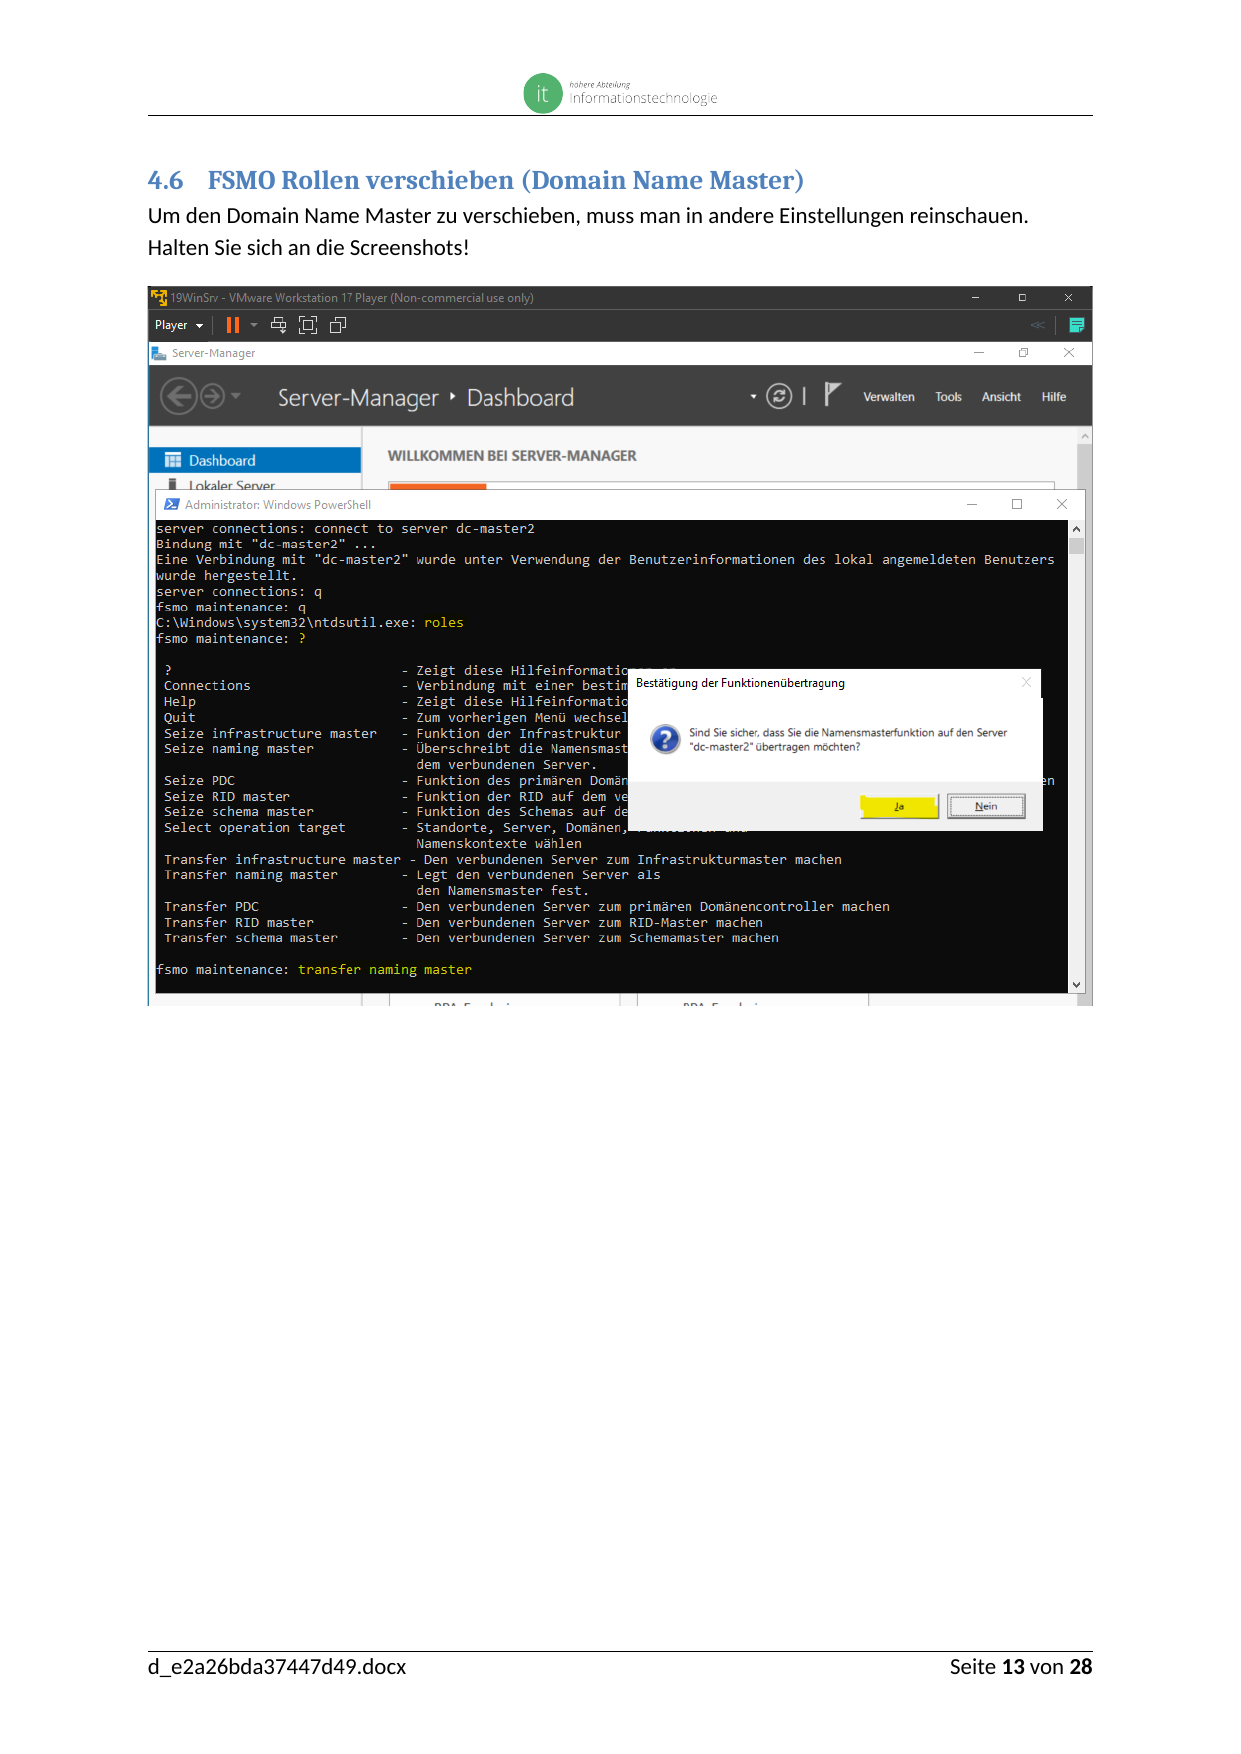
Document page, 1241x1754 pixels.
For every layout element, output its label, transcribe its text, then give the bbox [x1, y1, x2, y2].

subtitle FSMO Rollen verschieben (Domain Name Master) [148, 165, 1093, 196]
text Um den Domain Name Master zu verschieben, muss man in andere Einstellungen reinschauen. Halten Sie sich an die Screenshots! [148, 201, 1093, 261]
picture [523, 73, 717, 114]
picture [147, 286, 1093, 1006]
